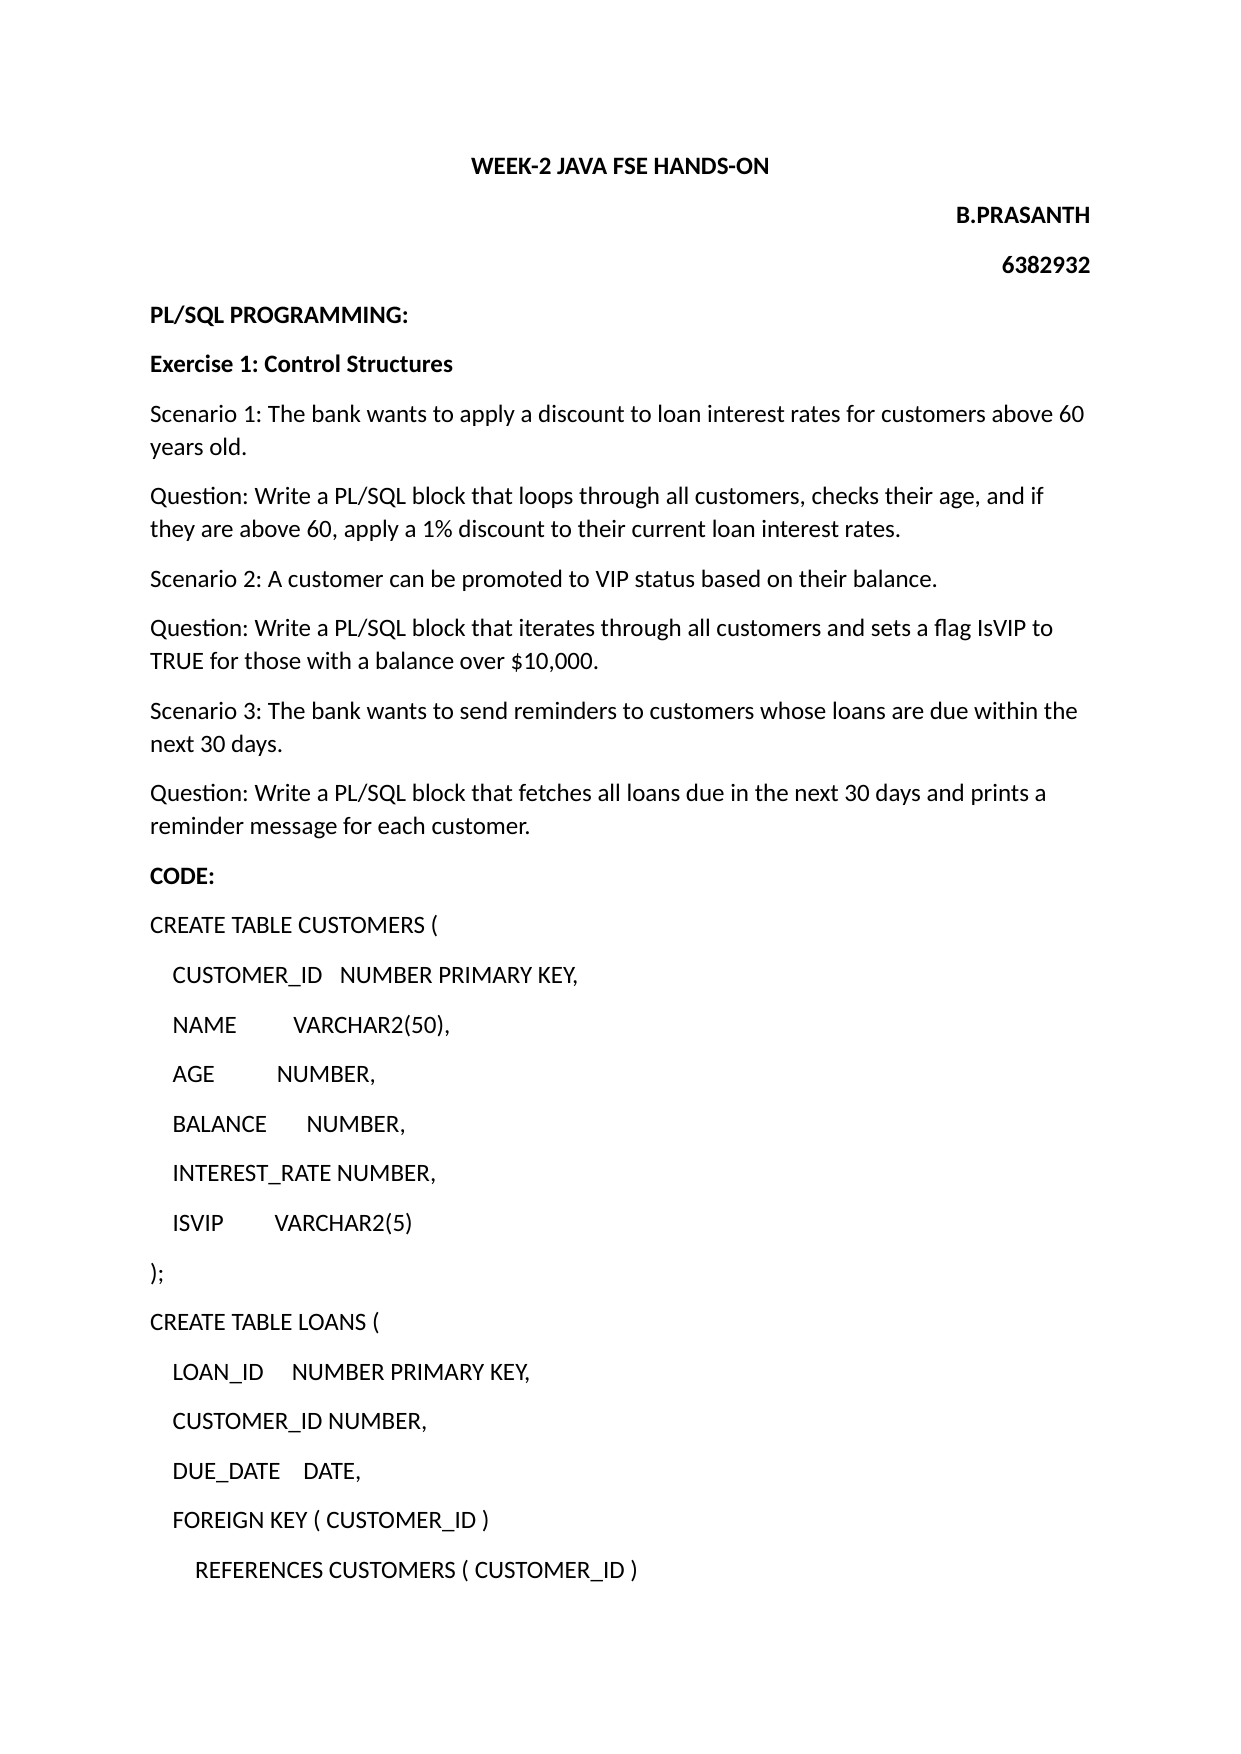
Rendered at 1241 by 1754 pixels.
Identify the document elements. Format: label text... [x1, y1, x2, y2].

text BALANCE NUMBER, [150, 1108, 1090, 1138]
text ); [150, 1257, 1090, 1287]
text LOAN_ID NUMBER PRIMARY KEY, [150, 1356, 1090, 1386]
text Scenario 2: A customer can be promoted to VIP status based on their balance. [150, 563, 1090, 593]
text REFERENCES CUSTOMERS ( CUSTOMER_ID ) [150, 1554, 1090, 1585]
text ISVIP VARCHAR2(5) [150, 1207, 1090, 1238]
text Question: Write a PL/SQL block that fetches all loans due in the next 30 days and prints a reminder message for each customer. [150, 777, 1090, 841]
text Scenario 1: The bank wants to apply a discount to loan interest rates for customers above 60 years old. [150, 398, 1090, 461]
text B.PRASANTH [150, 199, 1090, 230]
text CREATE TABLE LOANS ( [150, 1306, 1090, 1337]
text 6382932 [150, 249, 1090, 280]
text Scenario 3: The bank wants to send reminders to customers whose loans are due within the next 30 days. [150, 695, 1090, 758]
text FOREIGN KEY ( CUSTOMER_ID ) [150, 1504, 1090, 1535]
text Question: Write a PL/SQL block that loops through all customers, checks their age, and if they are above 60, apply a 1% discount to their current loan interest rates. [150, 480, 1090, 544]
text CUSTOMER_ID NUMBER, [150, 1405, 1090, 1436]
text Question: Write a PL/SQL block that iterates through all customers and sets a flag IsVIP to TRUE for those with a balance over $10,000. [150, 612, 1090, 676]
text CREATE TABLE CUSTOMERS ( [150, 909, 1090, 940]
text AGE NUMBER, [150, 1058, 1090, 1089]
text DUE_DATE DATE, [150, 1455, 1090, 1486]
text CODE: [150, 860, 1090, 891]
text WEEK-2 JAVA FSE HANDS-ON [150, 150, 1090, 181]
text Exercise 1: Control Structures [150, 348, 1090, 379]
text INTEREST_RATE NUMBER, [150, 1157, 1090, 1188]
text PL/SQL PROGRAMMING: [150, 299, 1090, 329]
text CUSTOMER_ID NUMBER PRIMARY KEY, [150, 959, 1090, 990]
text NAME VARCHAR2(50), [150, 1009, 1090, 1039]
